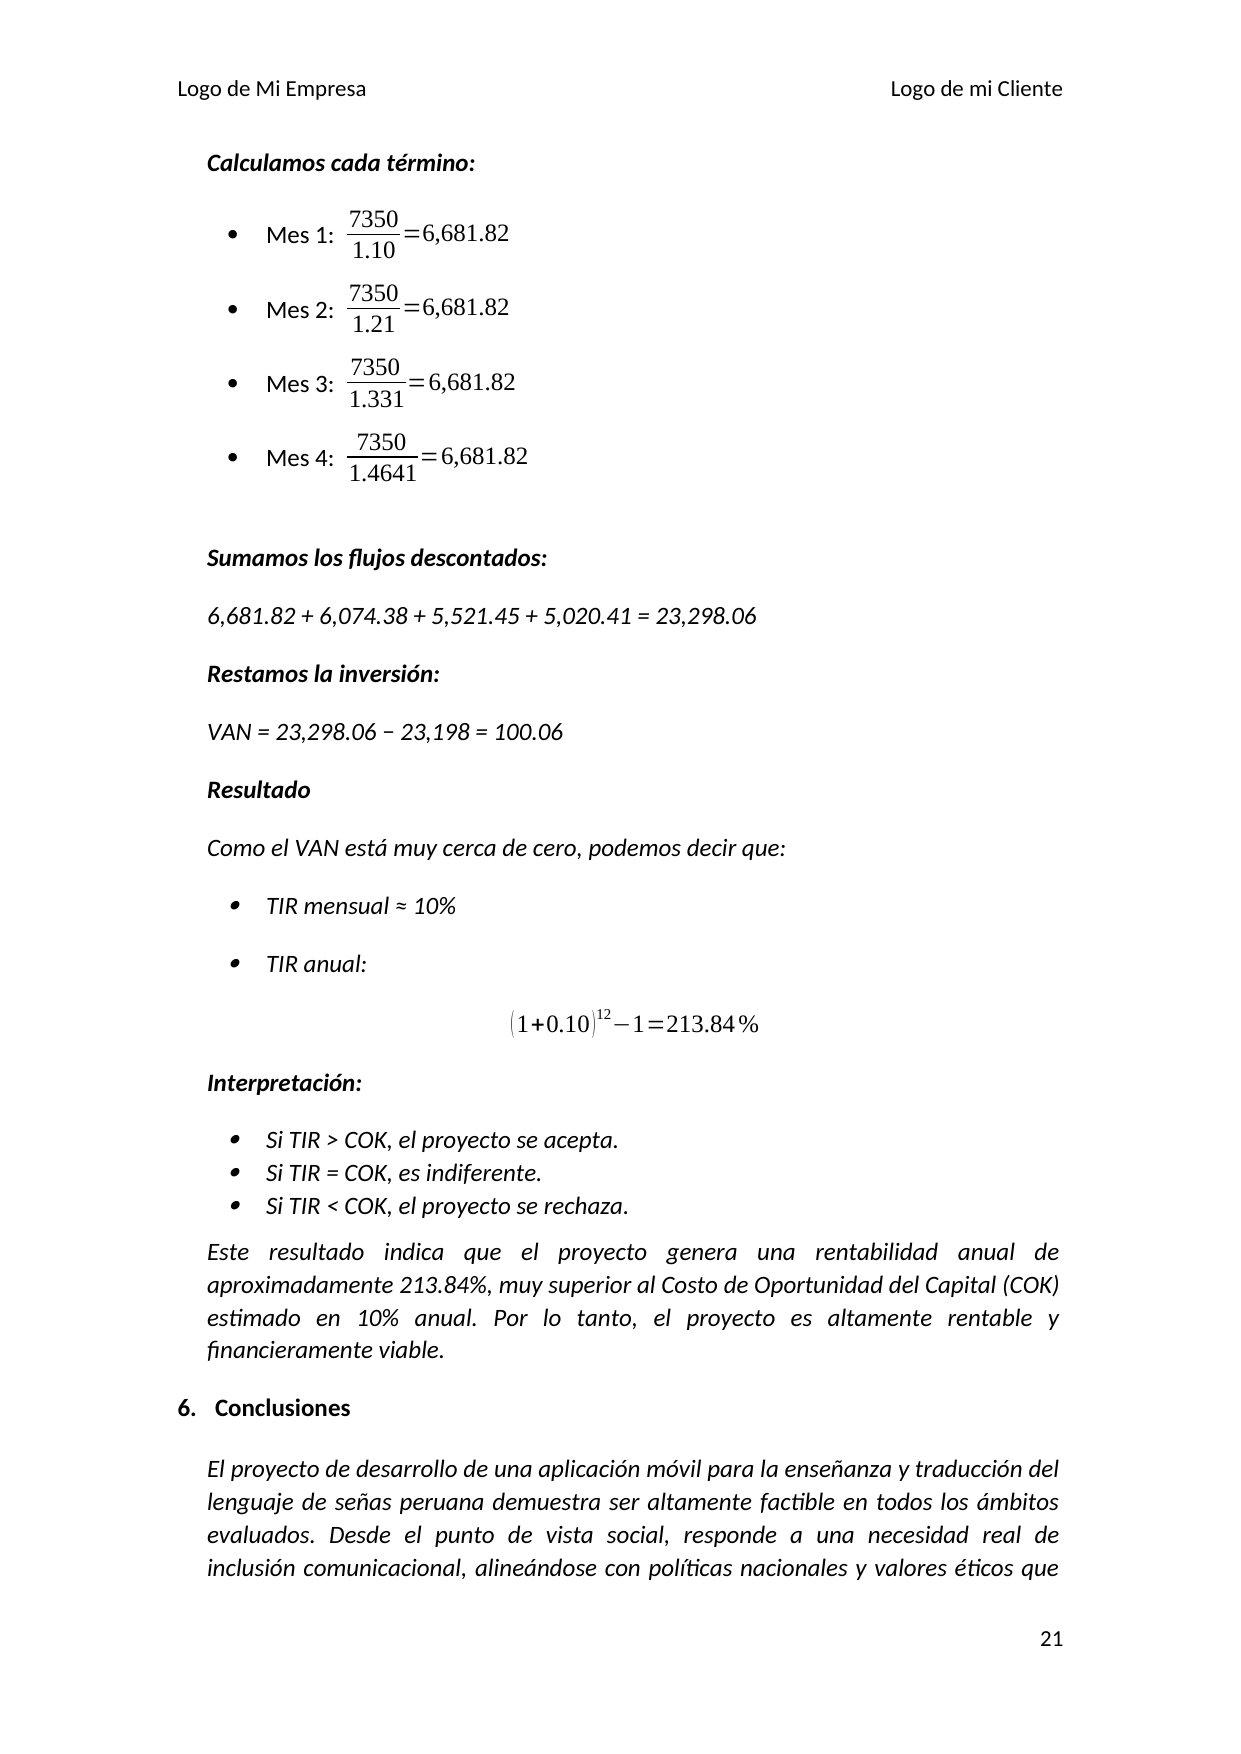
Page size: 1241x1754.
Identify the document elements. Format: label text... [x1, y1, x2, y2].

list Mes 4: [228, 428, 1063, 487]
list Mes 2: [228, 280, 1063, 339]
list Resultado [207, 774, 1063, 805]
list Como el VAN está muy cerca de cero, podemos decir que: [207, 832, 1063, 863]
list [207, 1453, 1063, 1583]
list Si TIR > COK, el proyecto se acepta. [228, 1124, 1063, 1155]
list TIR mensual ≈ 10% [228, 890, 1063, 921]
list Calculamos cada término: [207, 148, 1063, 178]
list Si TIR < COK, el proyecto se rechaza. [228, 1190, 1063, 1221]
list Interpretación: [207, 1067, 1063, 1097]
list Mes 1: [228, 206, 1063, 264]
list Mes 3: [228, 354, 1063, 413]
list 6,681.82 + 6,074.38 + 5,521.45 + 5,020.41 = 23,298.06 [207, 600, 1063, 631]
list Sumamos los flujos descontados: [207, 542, 1063, 573]
list Restamos la inversión: [207, 658, 1063, 689]
list Este resultado indica que el proyecto genera una rentabilidad anual de aproximadamente 213.84%, muy superior al Costo de Oportunidad del Capital (COK) estimado en 10% anual. Por lo tanto, el proyecto es altamente rentable y financieramente viable. [207, 1236, 1063, 1365]
list Si TIR = COK, es indiferente. [228, 1157, 1063, 1188]
list TIR anual: [228, 948, 1063, 978]
list Conclusiones [177, 1392, 1063, 1423]
list VAN = 23,298.06 − 23,198 = 100.06 [207, 716, 1063, 747]
